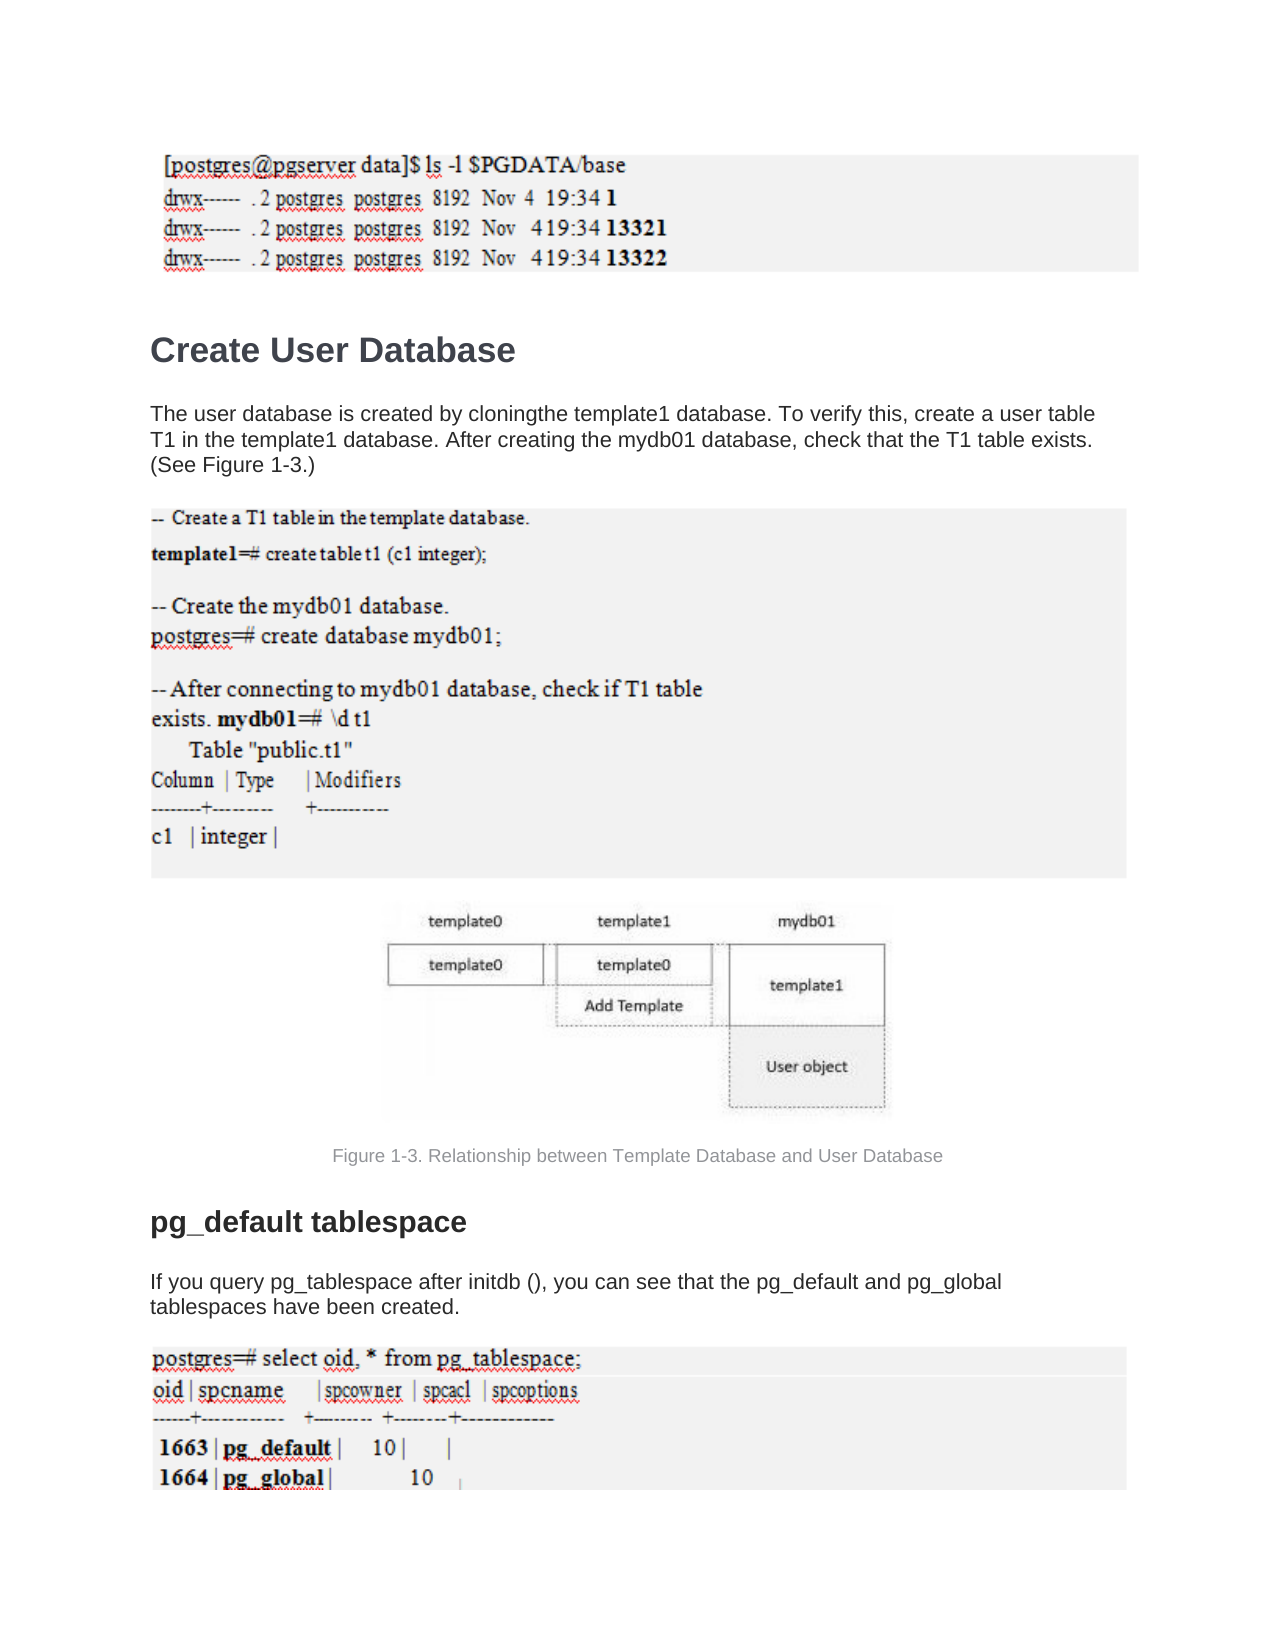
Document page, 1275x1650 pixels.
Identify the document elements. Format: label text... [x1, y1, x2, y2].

subtitle pg_default tablespace [150, 1204, 1125, 1239]
text Figure 1-3. Relationship between Template Database and User Database [150, 1144, 1125, 1166]
picture [150, 1344, 1127, 1490]
picture [380, 900, 895, 1124]
text The user database is created by cloningthe template1 database. To verify this, create a user table T1 in the template1 database. After creating the mydb01 database, check that the T1 table exists. (See Figure 1-3.) [150, 401, 1125, 477]
picture [150, 150, 1142, 280]
subtitle Create User Database [150, 329, 1125, 370]
picture [150, 501, 1144, 880]
text If you query pg_tablespace after initdb (), you can see that the pg_default and pg_global tablespaces have been created. [150, 1269, 1125, 1319]
